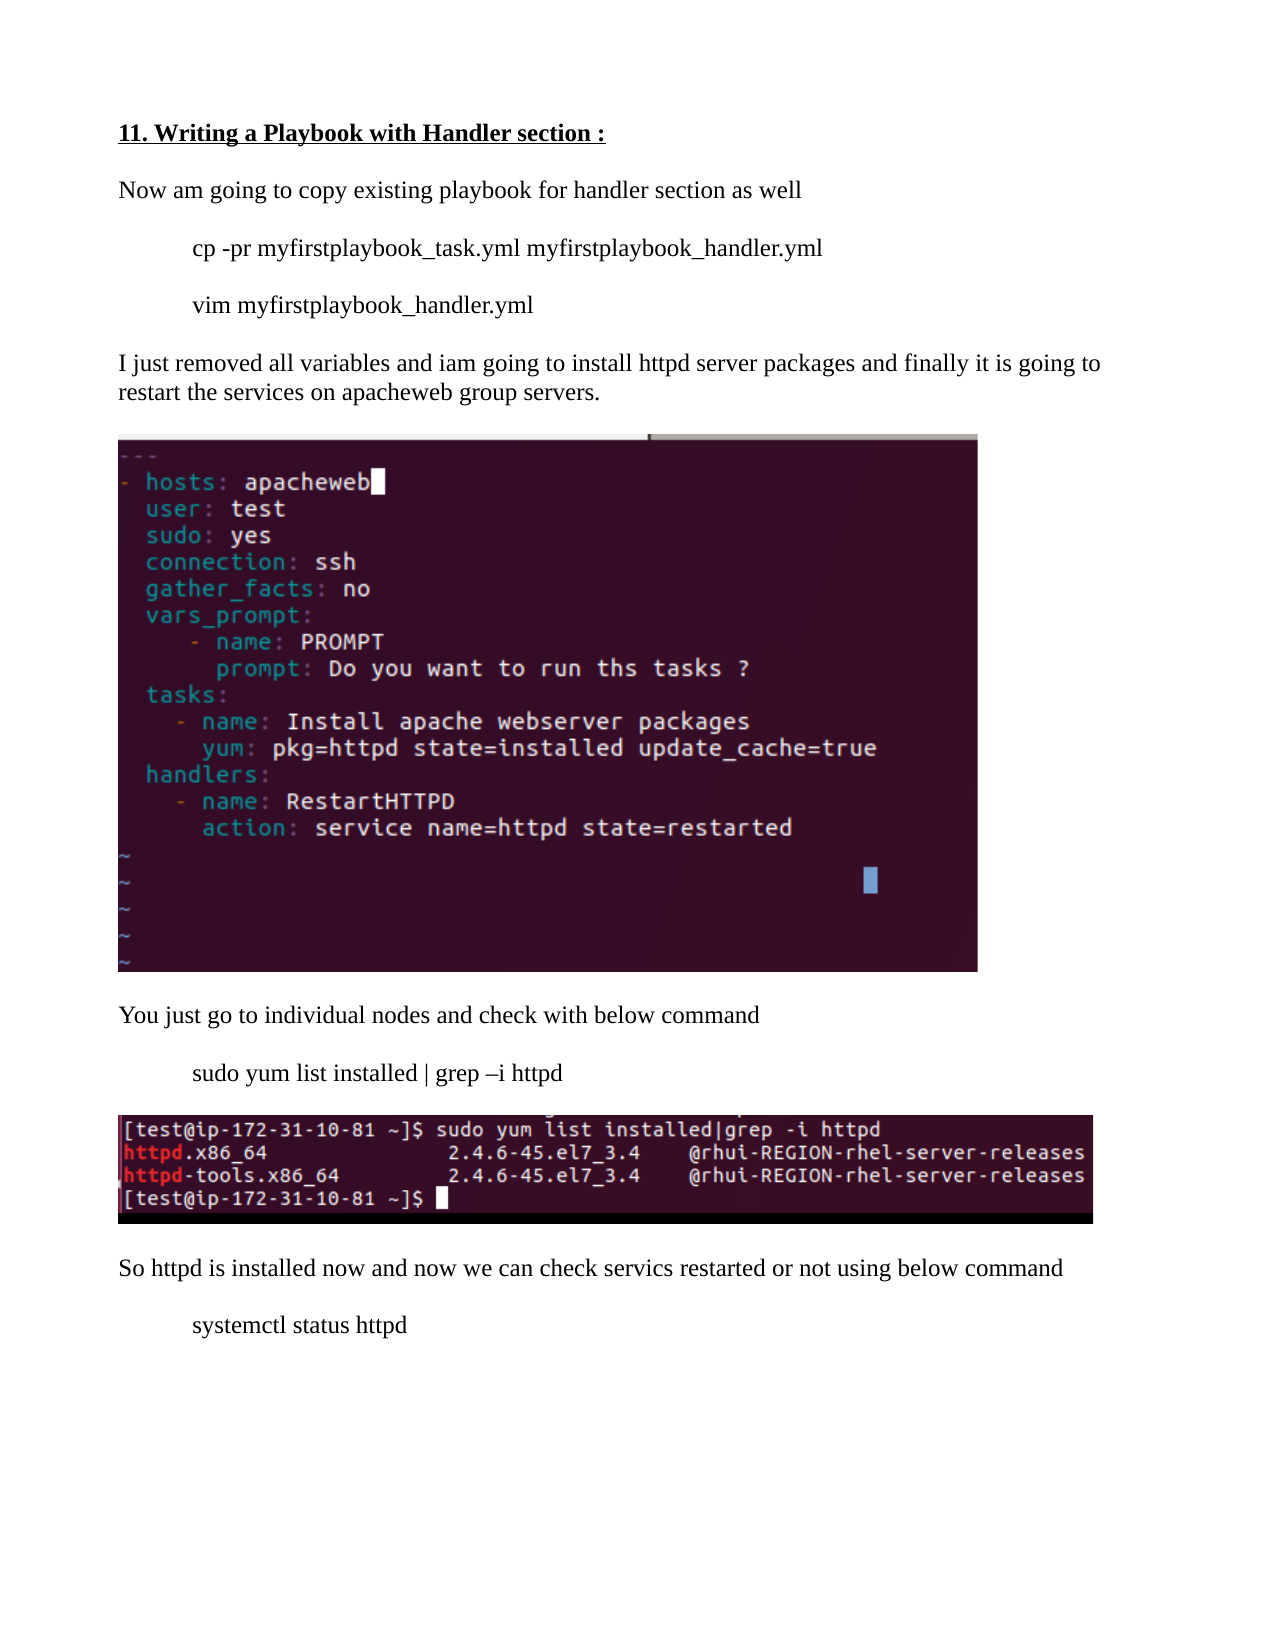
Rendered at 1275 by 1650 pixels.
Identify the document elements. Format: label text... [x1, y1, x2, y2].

text Now am going to copy existing playbook for handler section as well [118, 176, 1157, 204]
text systemctl status httpd [118, 1310, 1157, 1339]
picture [118, 1115, 1094, 1224]
text 11. Writing a Playbook with Handler section : [118, 118, 1157, 147]
text So httpd is installed now and now we can check servics restarted or not using below command [118, 1253, 1157, 1281]
picture [118, 434, 978, 972]
text vim myfirstplaybook_handler.yml [118, 291, 1157, 319]
text You just go to individual nodes and check with below command [118, 1001, 1157, 1029]
text cp -pr myfirstplaybook_task.yml myfirstplaybook_handler.yml [118, 233, 1157, 262]
text I just removed all variables and iam going to install httpd server packages and finally it is going to restart the services on apacheweb group servers. [118, 348, 1157, 406]
text sudo yum list installed | grep –i httpd [118, 1058, 1157, 1087]
